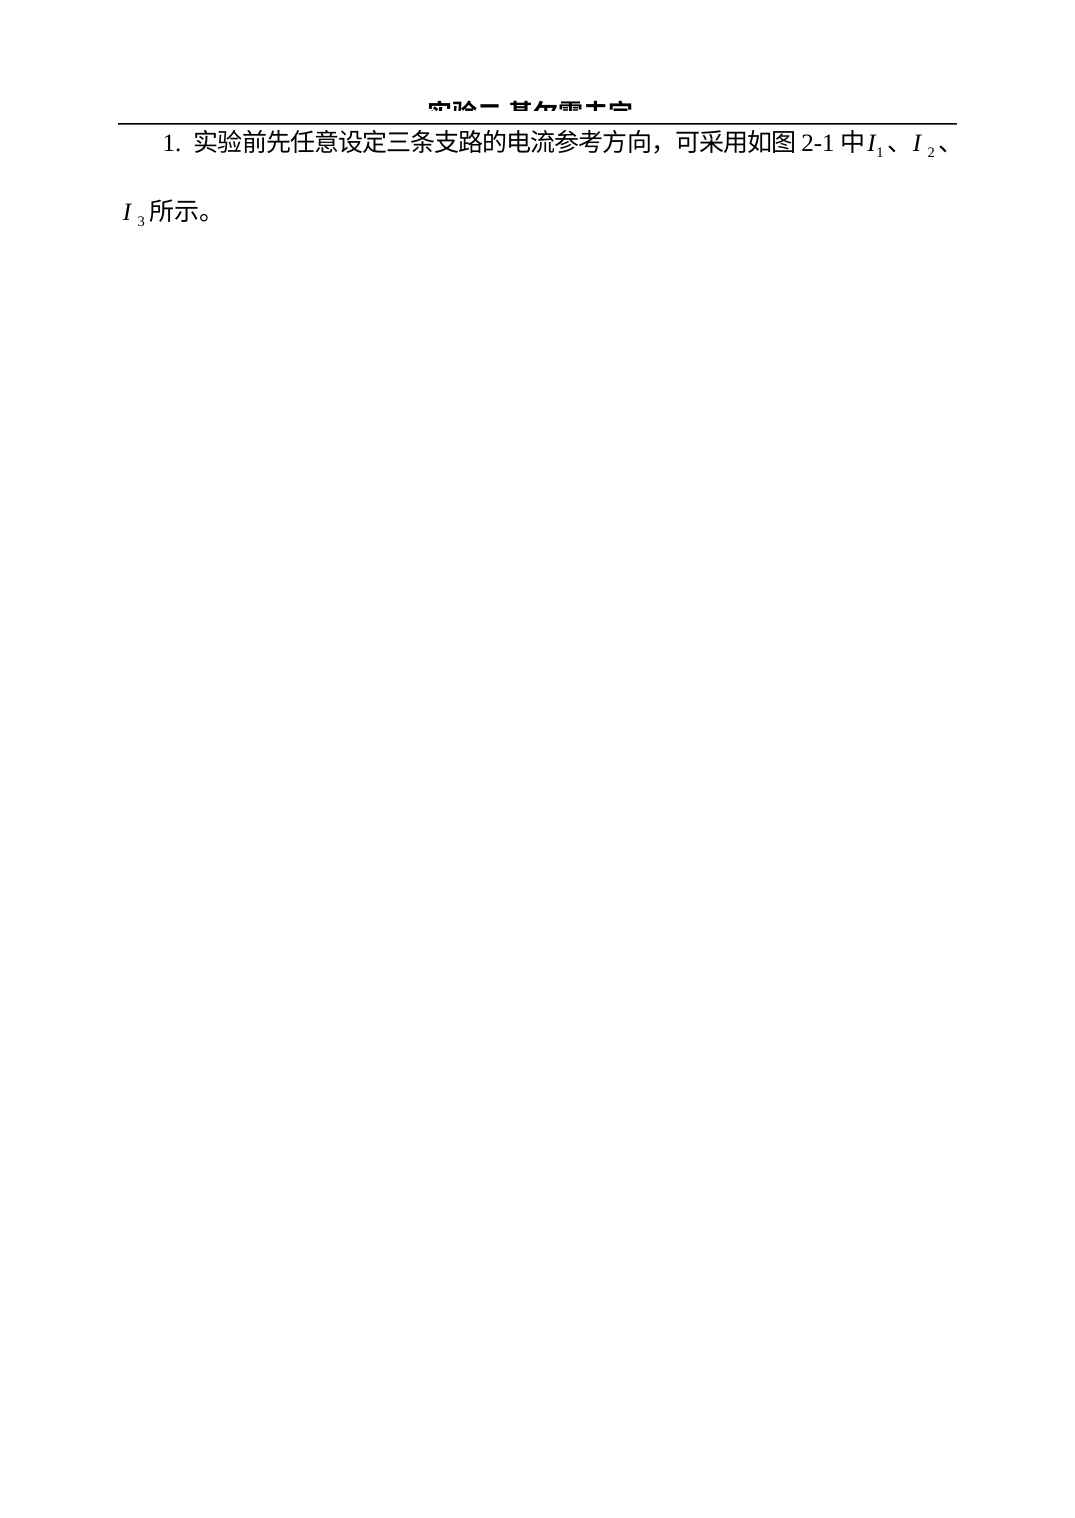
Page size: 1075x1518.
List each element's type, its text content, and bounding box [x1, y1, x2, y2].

list 实验前先任意设定三条支路的电流参考方向，可采用如图 2-1 中 I1 、I 2 、 [162, 123, 1043, 161]
text I 3 所示。 [123, 192, 1043, 230]
